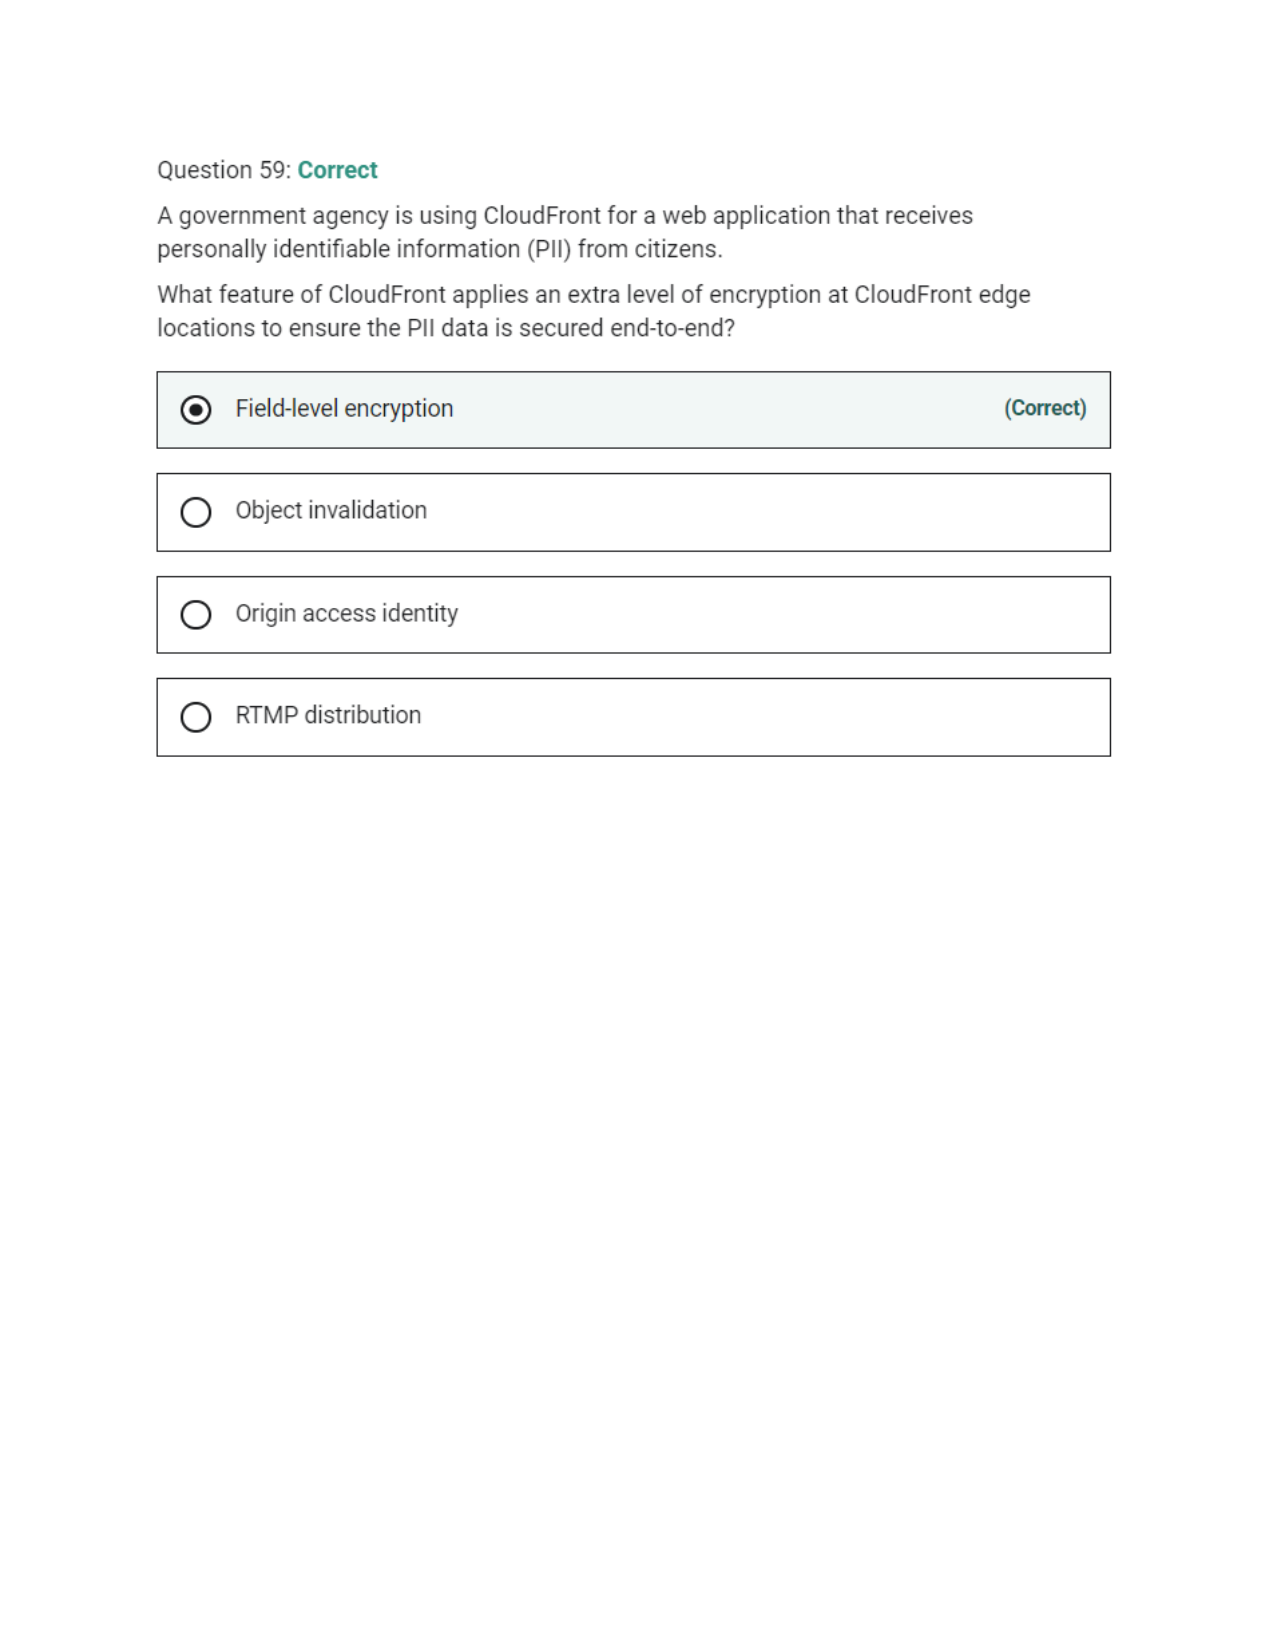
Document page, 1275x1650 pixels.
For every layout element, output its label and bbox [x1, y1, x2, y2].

picture [150, 150, 1125, 769]
